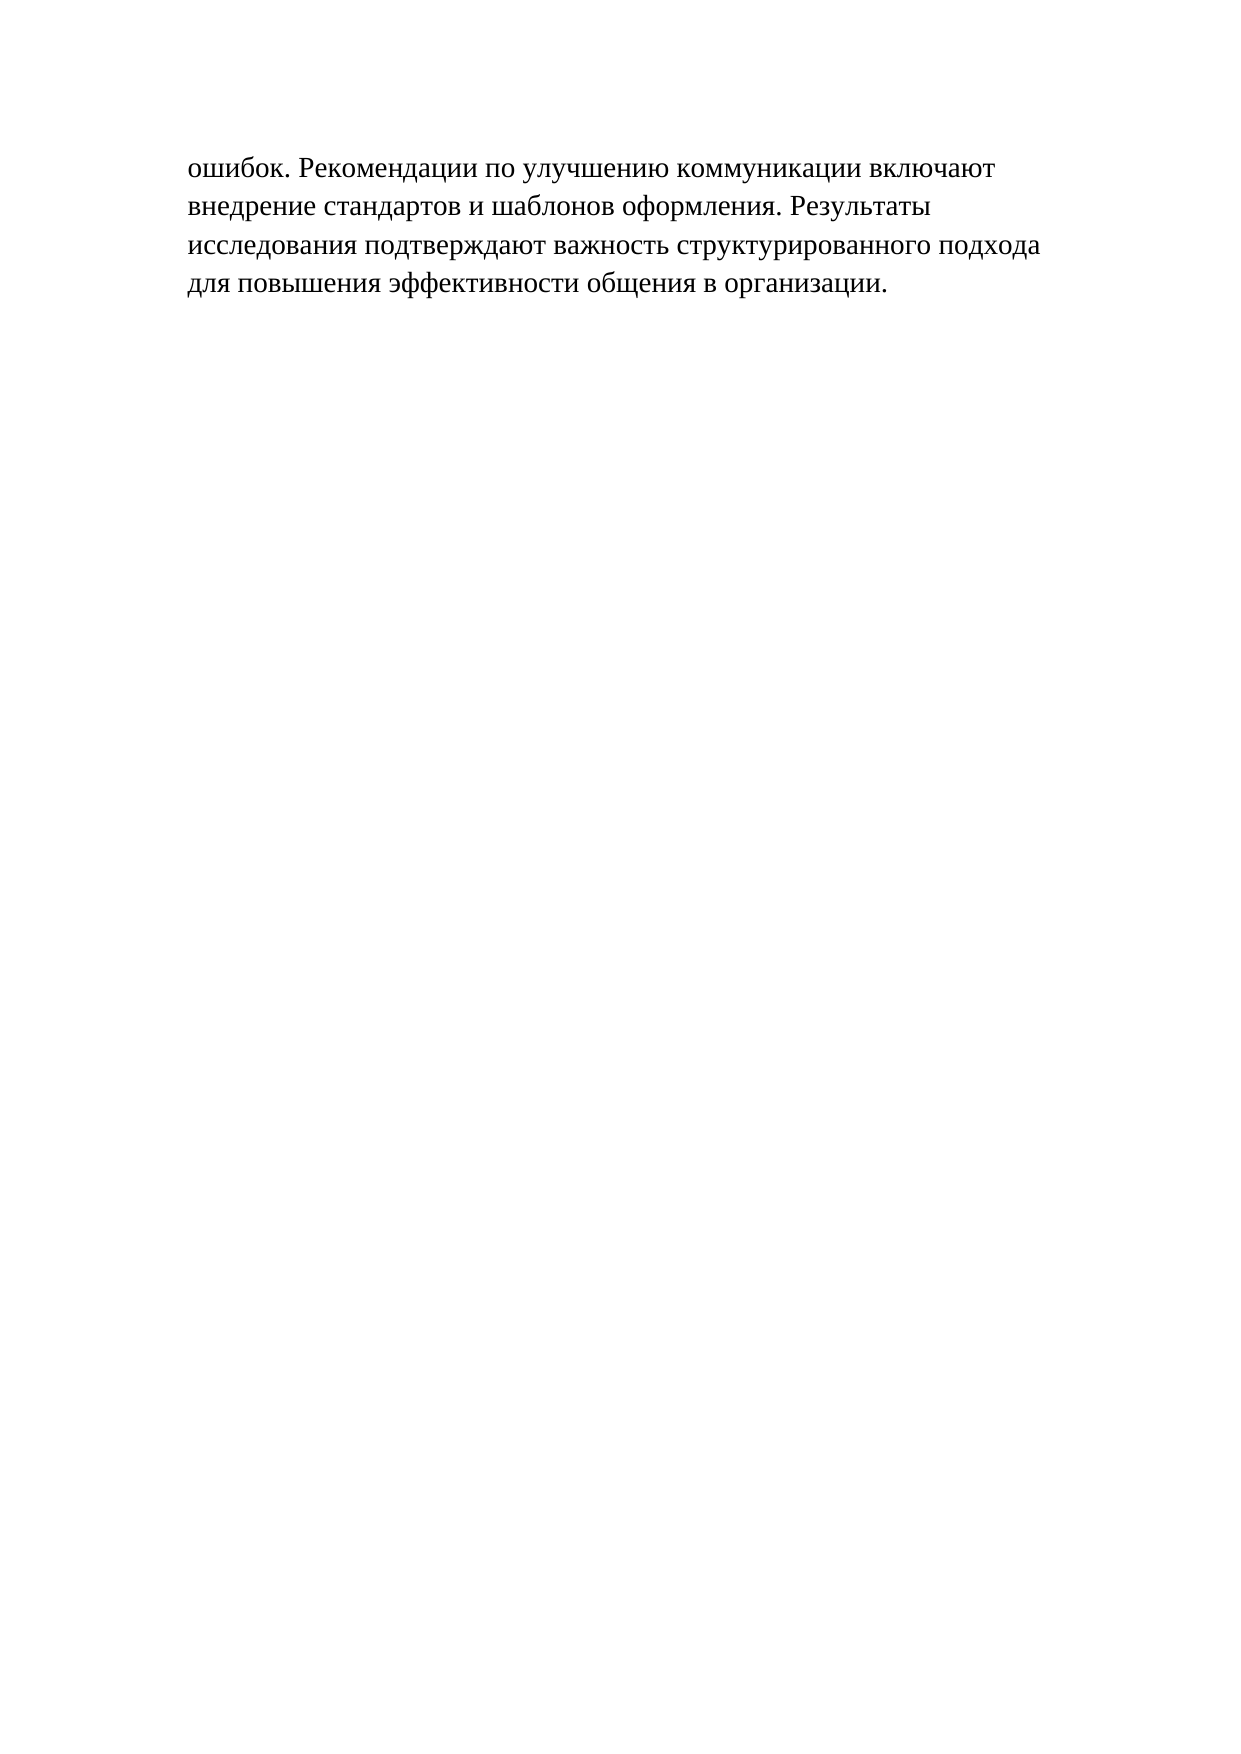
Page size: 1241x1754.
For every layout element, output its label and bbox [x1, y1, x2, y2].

text [187, 150, 1053, 299]
